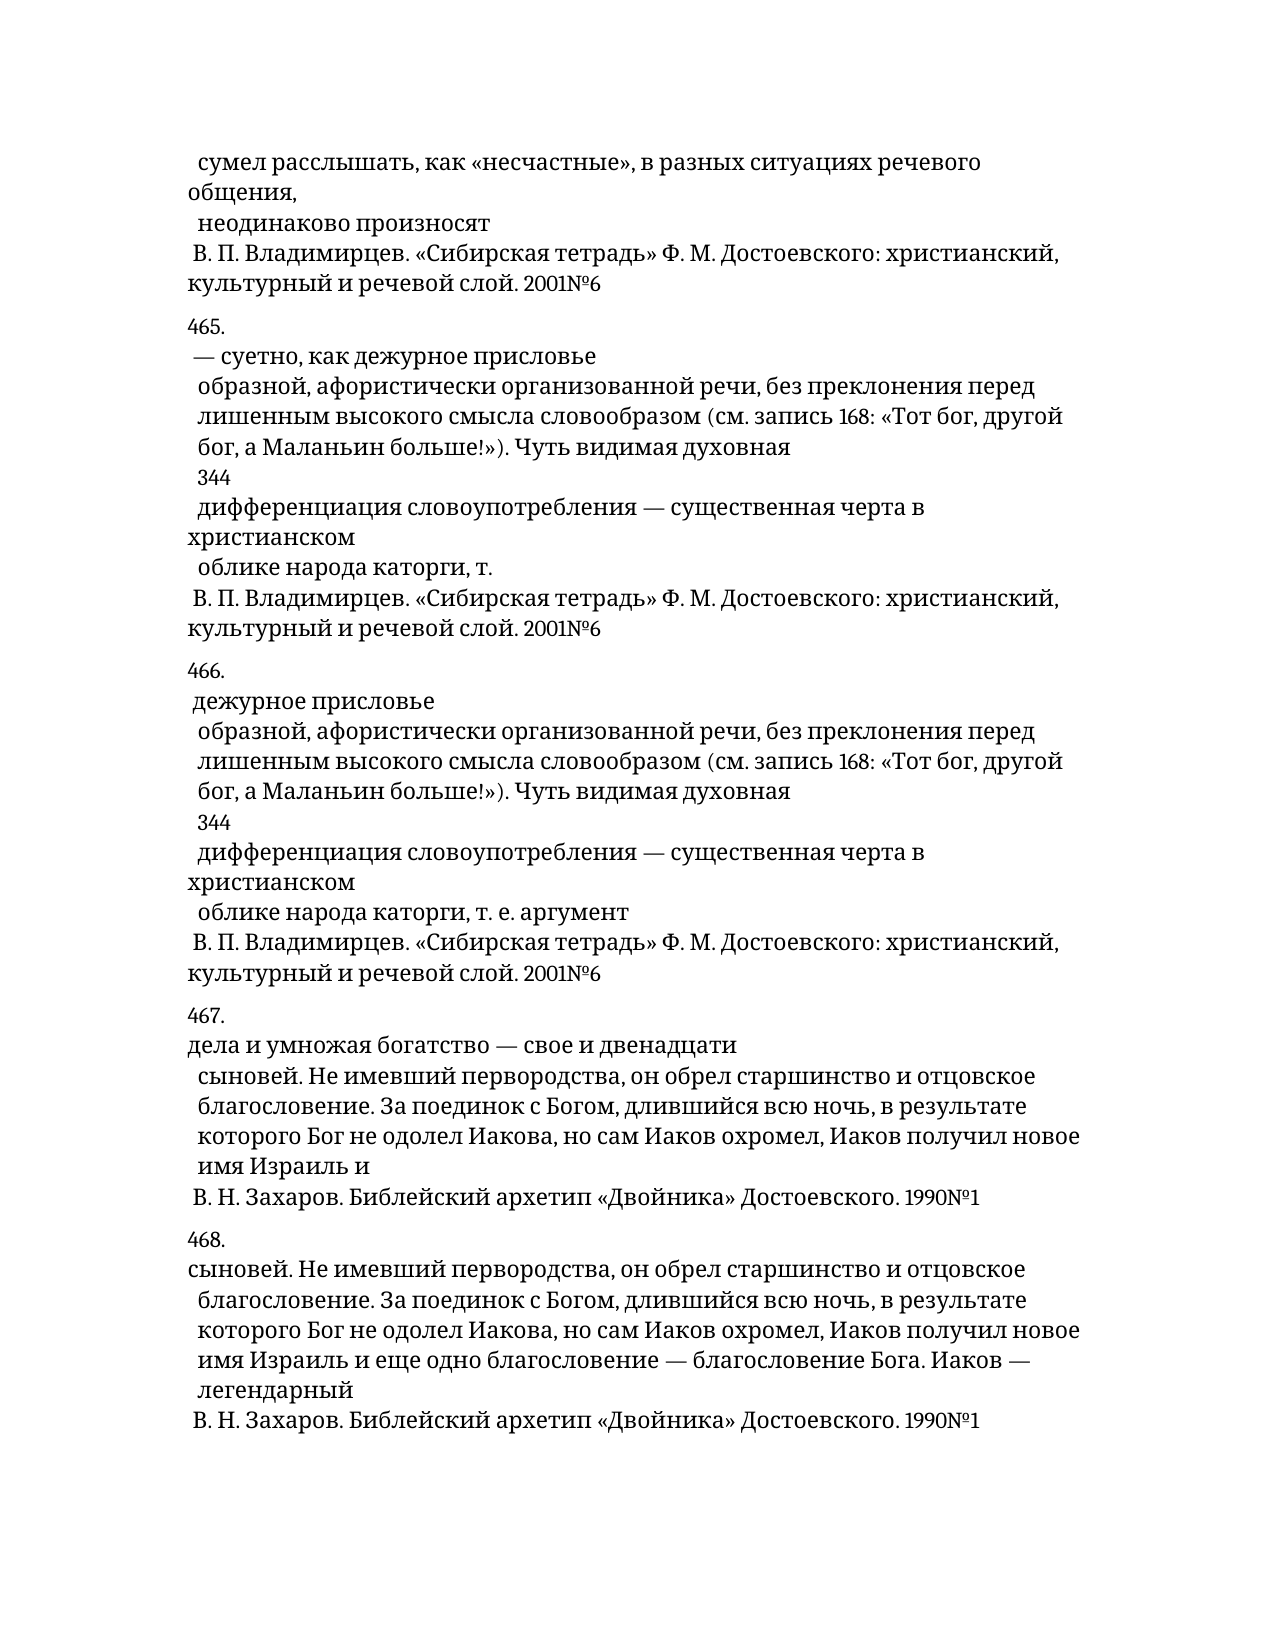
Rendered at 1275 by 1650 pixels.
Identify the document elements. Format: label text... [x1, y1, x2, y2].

text 466. дежурное присловье образной, афористически организованной речи, без преклонения перед лишенным высокого смысла словообразом (см. запись 168: «Тот бог, другой бог, а Маланьин больше!»). Чуть видимая духовная 344 дифференциация словоупотребления — существенная черта в христианском облике народа каторги, т. е. аргумент В. П. Владимирцев. «Сибирская тетрадь» Ф. М. Достоевского: христианский, культурный и речевой слой. 2001№6 [187, 658, 1087, 987]
text 467. дела и умножая богатство — свое и двенадцати сыновей. Не имевший первородства, он обрел старшинство и отцовское благословение. За поединок с Богом, длившийся всю ночь, в результате которого Бог не одолел Иакова, но сам Иаков охромел, Иаков получил новое имя Израиль и В. Н. Захаров. Библейский архетип «Двойника» Достоевского. 1990№1 [187, 1003, 1087, 1211]
text 468. сыновей. Не имевший первородства, он обрел старшинство и отцовское благословение. За поединок с Богом, длившийся всю ночь, в результате которого Бог не одолел Иакова, но сам Иаков охромел, Иаков получил новое имя Израиль и еще одно благословение — благословение Бога. Иаков — легендарный В. Н. Захаров. Библейский архетип «Двойника» Достоевского. 1990№1 [187, 1227, 1087, 1435]
text 465. — суетно, как дежурное присловье образной, афористически организованной речи, без преклонения перед лишенным высокого смысла словообразом (см. запись 168: «Тот бог, другой бог, а Маланьин больше!»). Чуть видимая духовная 344 дифференциация словоупотребления — существенная черта в христианском облике народа каторги, т. В. П. Владимирцев. «Сибирская тетрадь» Ф. М. Достоевского: христианский, культурный и речевой слой. 2001№6 [187, 313, 1087, 642]
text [187, 150, 1087, 297]
